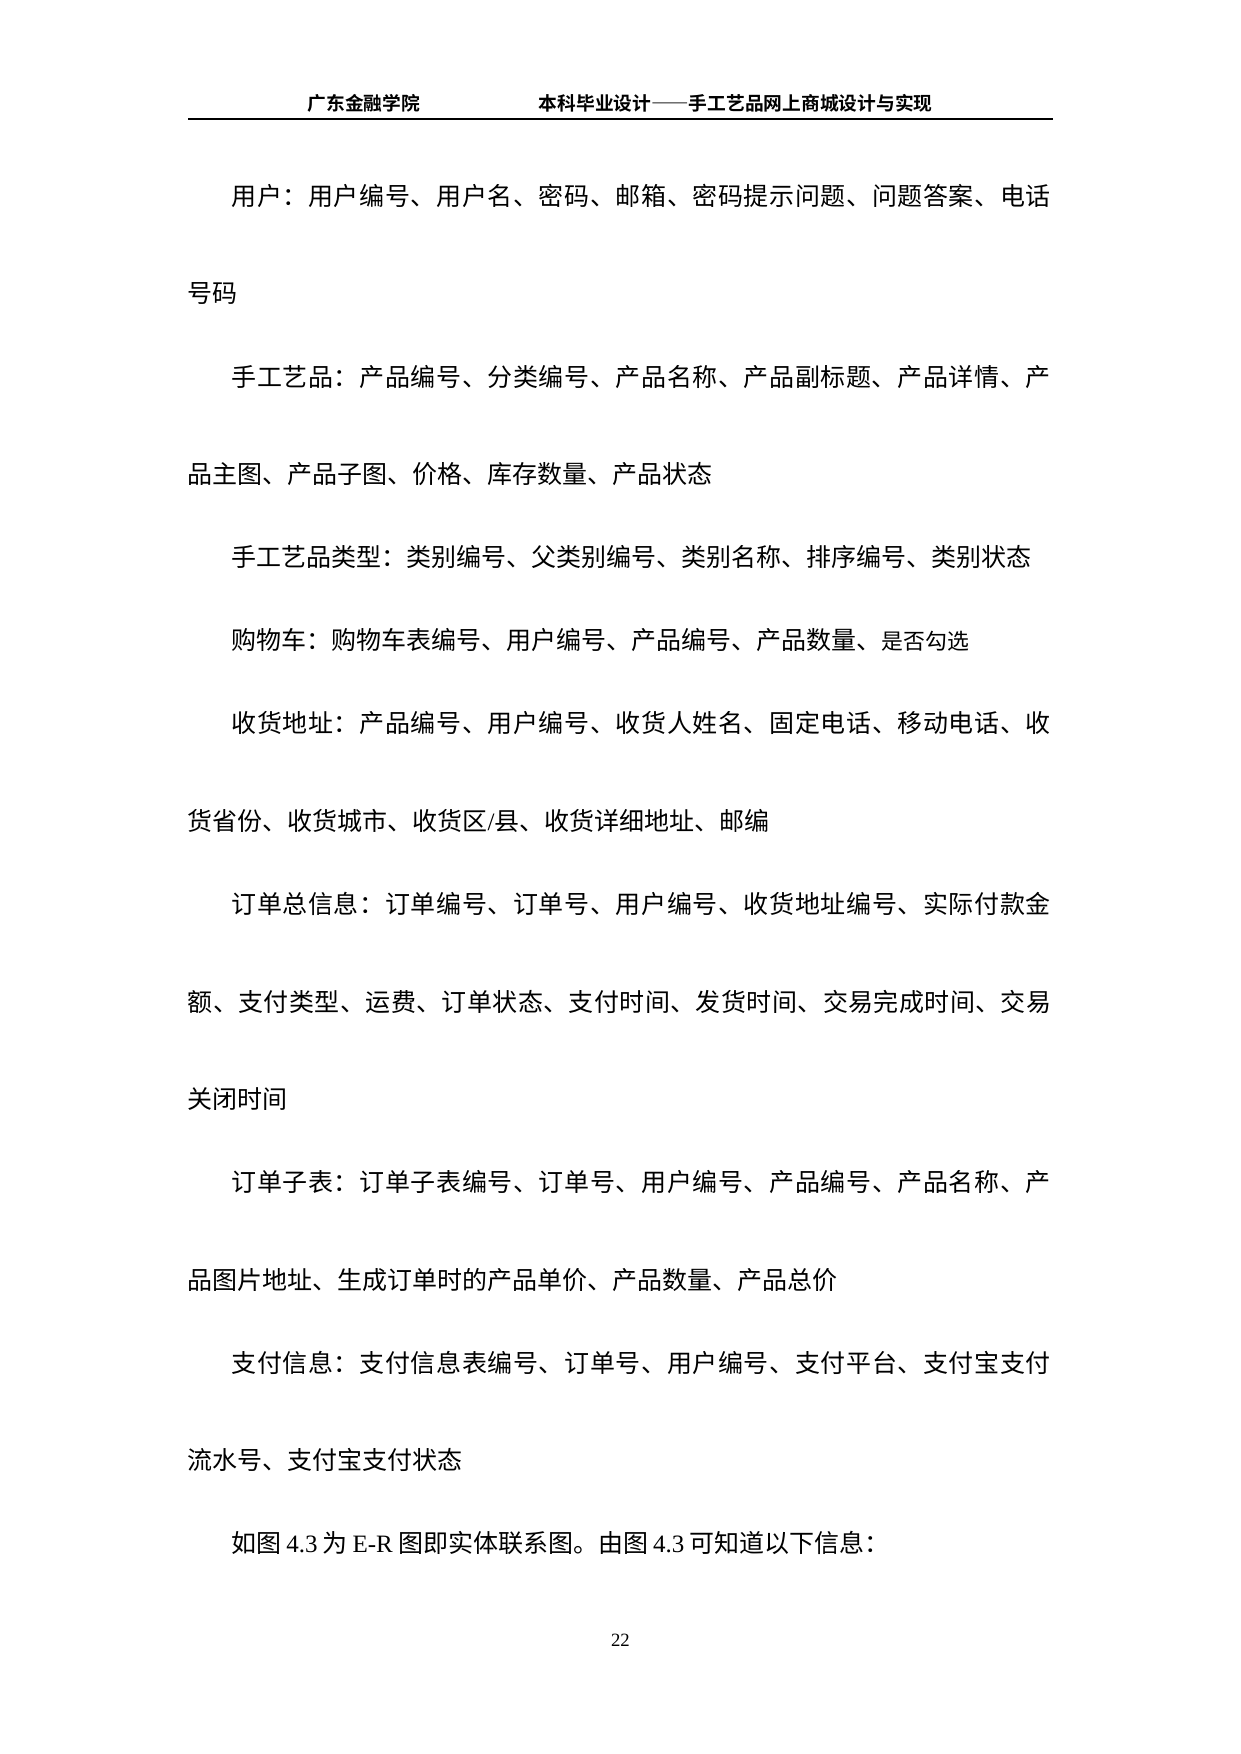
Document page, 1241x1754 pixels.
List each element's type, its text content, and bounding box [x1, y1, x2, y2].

text 支付信息：支付信息表编号、订单号、用户编号、支付平台、支付宝支付流水号、支付宝支付状态 [187, 1329, 1053, 1491]
text 手工艺品类型：类别编号、父类别编号、类别名称、排序编号、类别状态 [187, 523, 1053, 588]
text 如图4.3为E-R图即实体联系图。由图4.3可知道以下信息： [187, 1509, 1053, 1574]
text 购物车：购物车表编号、用户编号、产品编号、产品数量、是否勾选 [187, 606, 1053, 671]
text 收货地址：产品编号、用户编号、收货人姓名、固定电话、移动电话、收货省份、收货城市、收货区/县、收货详细地址、邮编 [187, 689, 1053, 852]
text 订单子表：订单子表编号、订单号、用户编号、产品编号、产品名称、产品图片地址、生成订单时的产品单价、产品数量、产品总价 [187, 1148, 1053, 1311]
text 订单总信息：订单编号、订单号、用户编号、收货地址编号、实际付款金额、支付类型、运费、订单状态、支付时间、发货时间、交易完成时间、交易关闭时间 [187, 870, 1053, 1130]
text 手工艺品：产品编号、分类编号、产品名称、产品副标题、产品详情、产品主图、产品子图、价格、库存数量、产品状态 [187, 343, 1053, 505]
text 用户：用户编号、用户名、密码、邮箱、密码提示问题、问题答案、电话号码 [187, 162, 1053, 324]
